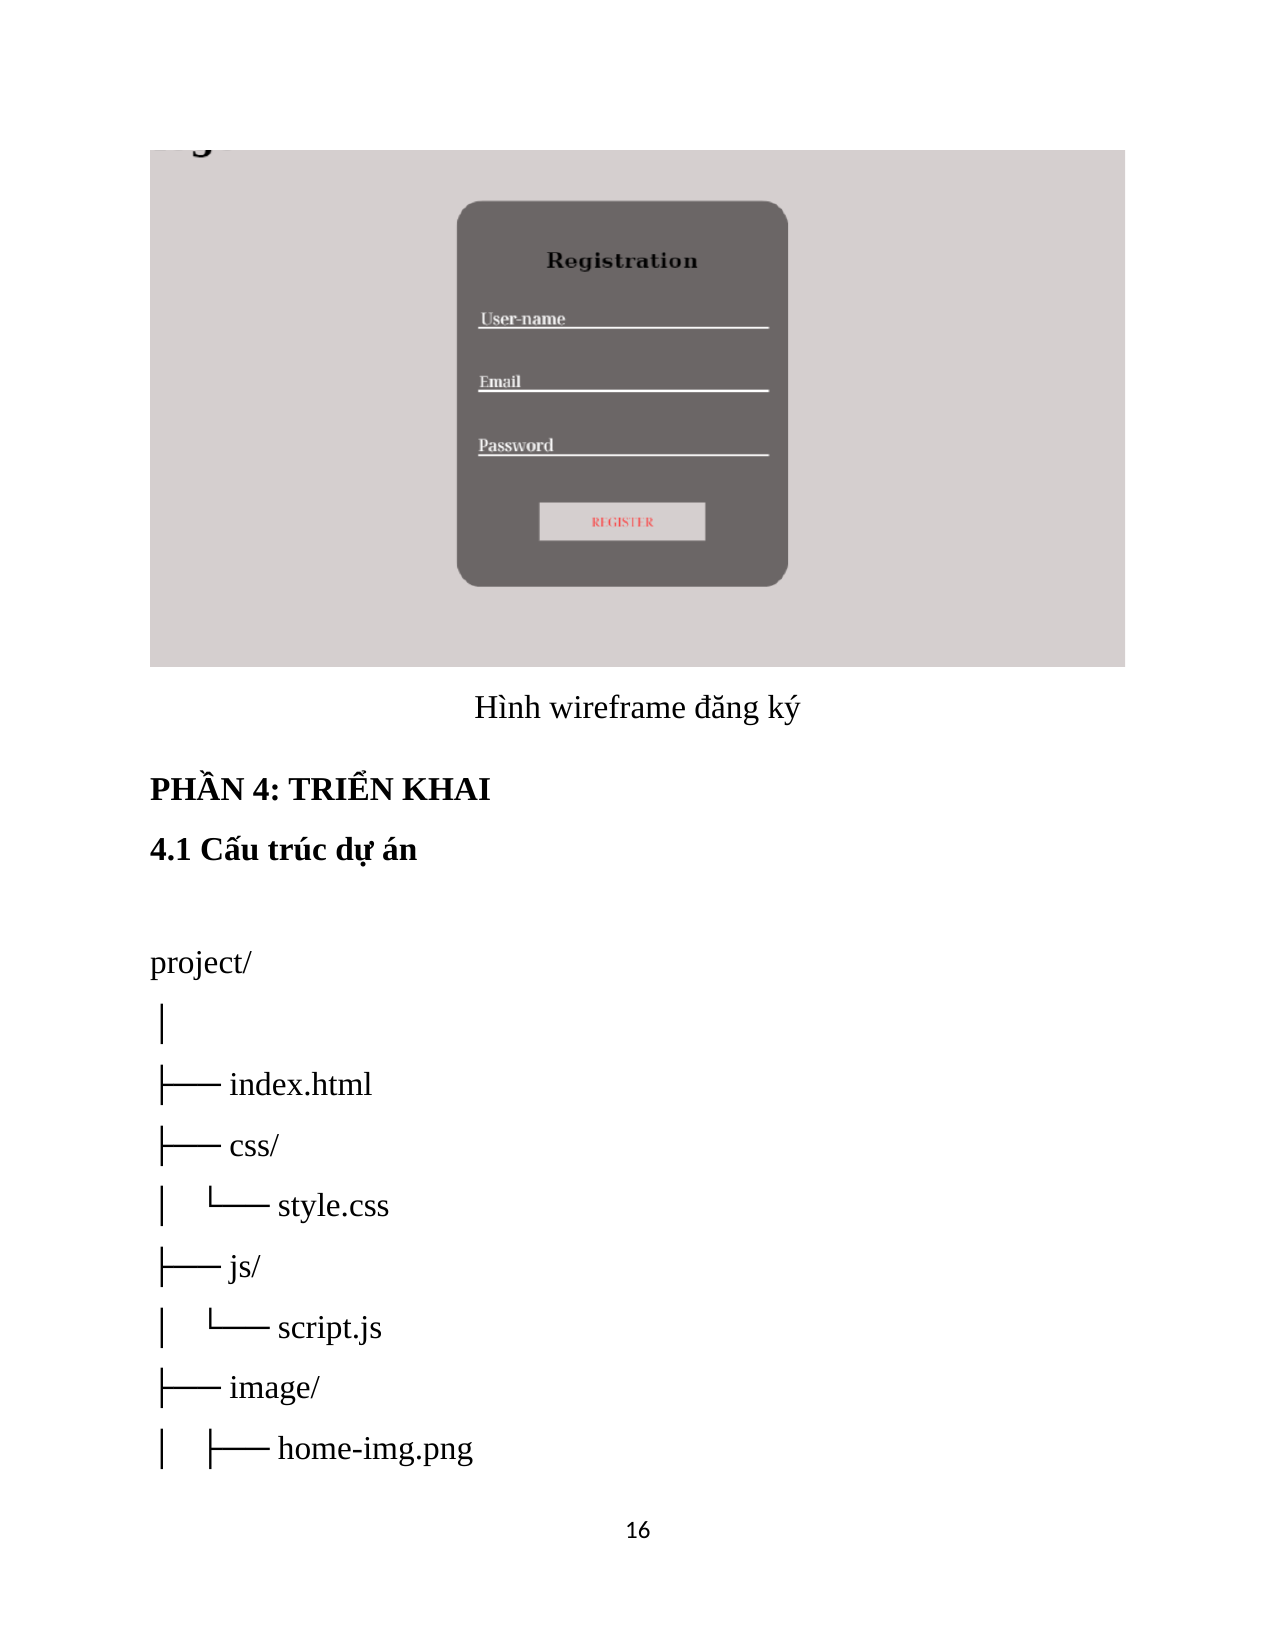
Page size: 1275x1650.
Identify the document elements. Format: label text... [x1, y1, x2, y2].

text Hình wireframe đăng ký [150, 687, 1125, 726]
text ├── css/ [150, 1125, 1125, 1163]
subtitle PHẦN 4: TRIỂN KHAI [150, 769, 1125, 807]
text │ ├── home-img.png [150, 1428, 1125, 1467]
text ├── index.html [150, 1064, 1125, 1102]
text ├── js/ [150, 1246, 1125, 1285]
picture [150, 150, 1125, 667]
text │ [150, 1003, 1125, 1042]
text project/ [150, 943, 1125, 981]
text │ └── script.js [150, 1307, 1125, 1345]
text │ └── style.css [163, 1186, 1125, 1224]
subtitle 4.1 Cấu trúc dự án [150, 829, 1125, 868]
text ├── image/ [163, 1368, 1125, 1406]
